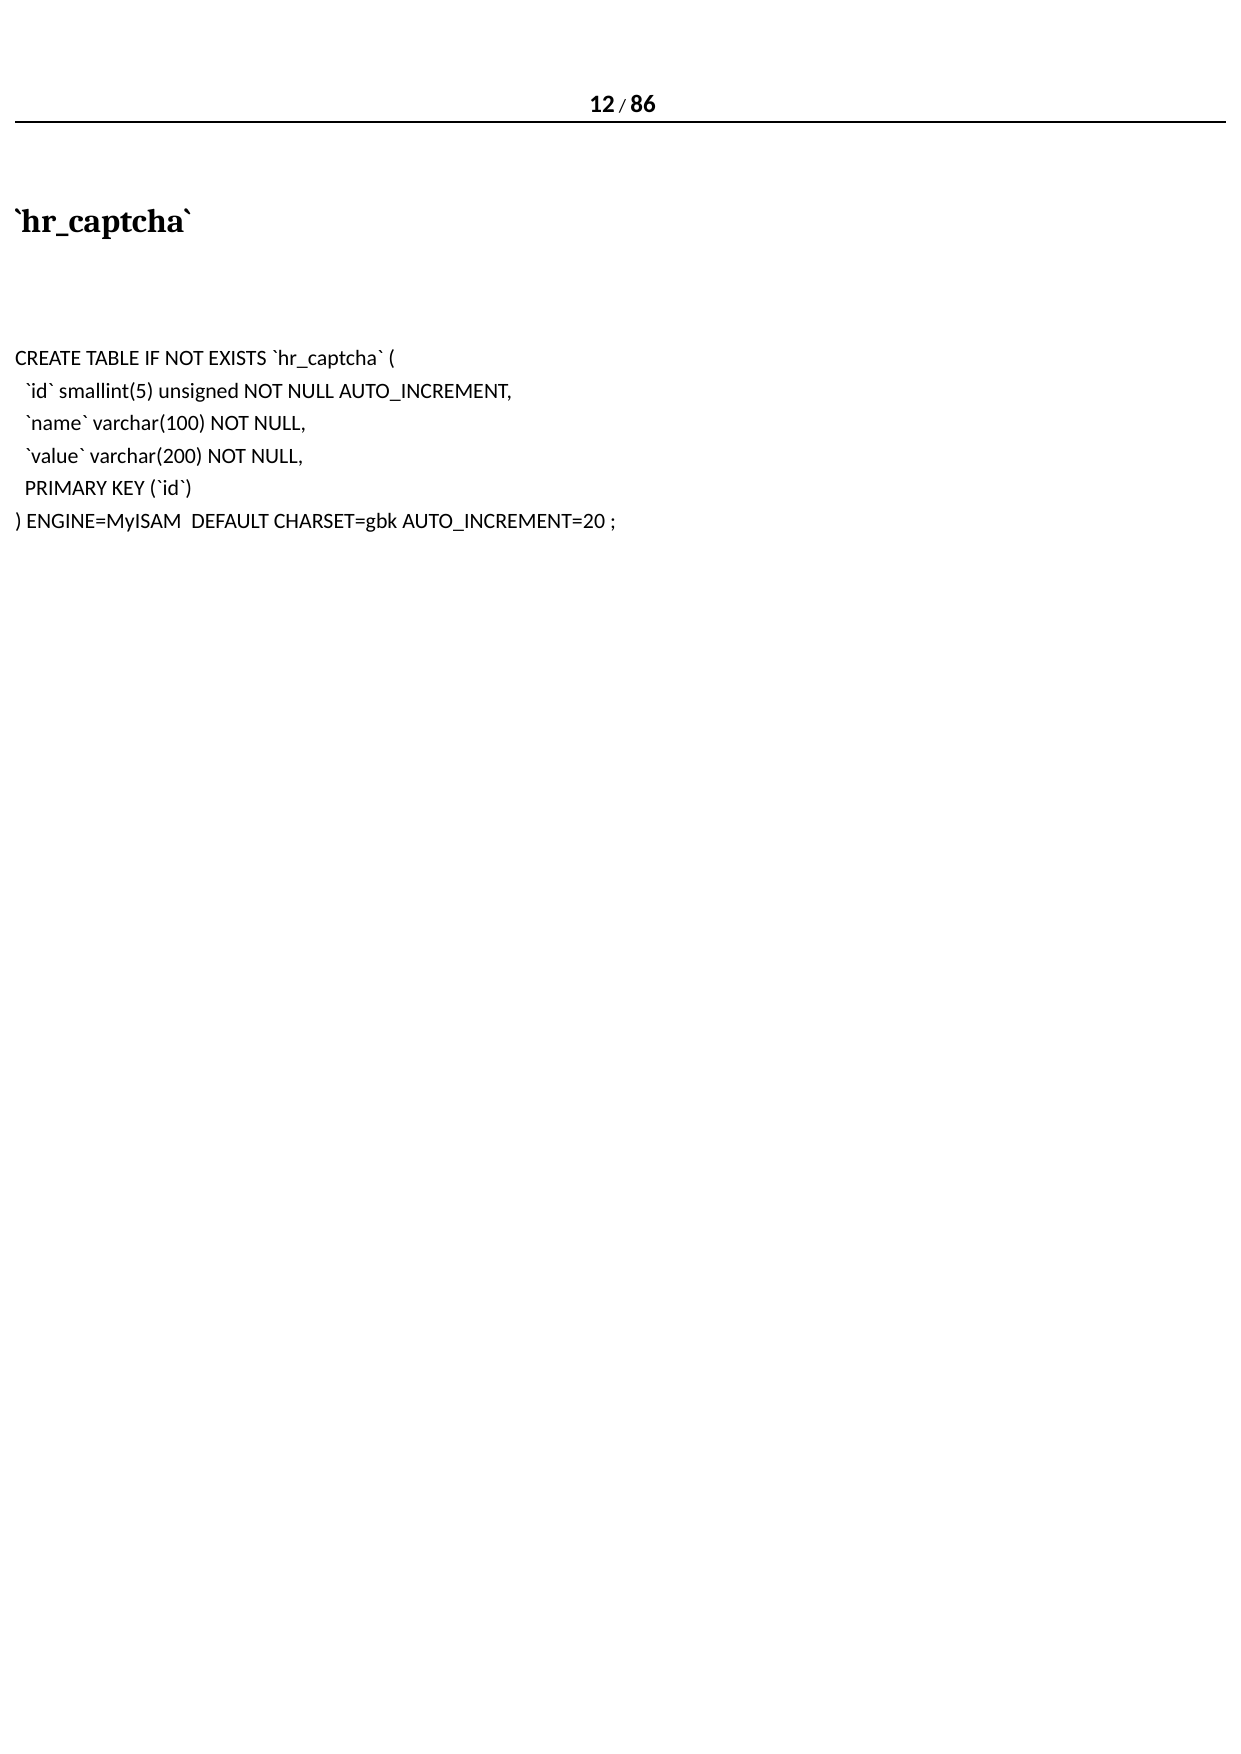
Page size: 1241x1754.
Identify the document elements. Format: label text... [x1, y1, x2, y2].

text `name` varchar(100) NOT NULL, [15, 407, 1226, 439]
text `value` varchar(200) NOT NULL, [15, 439, 1226, 472]
text PRIMARY KEY (`id`) [15, 472, 1226, 504]
text CREATE TABLE IF NOT EXISTS `hr_captcha` ( [15, 342, 1226, 374]
text `id` smallint(5) unsigned NOT NULL AUTO_INCREMENT, [15, 374, 1226, 407]
subtitle `hr_captcha` [15, 189, 1226, 254]
text ) ENGINE=MyISAM DEFAULT CHARSET=gbk AUTO_INCREMENT=20 ; [15, 504, 1226, 537]
